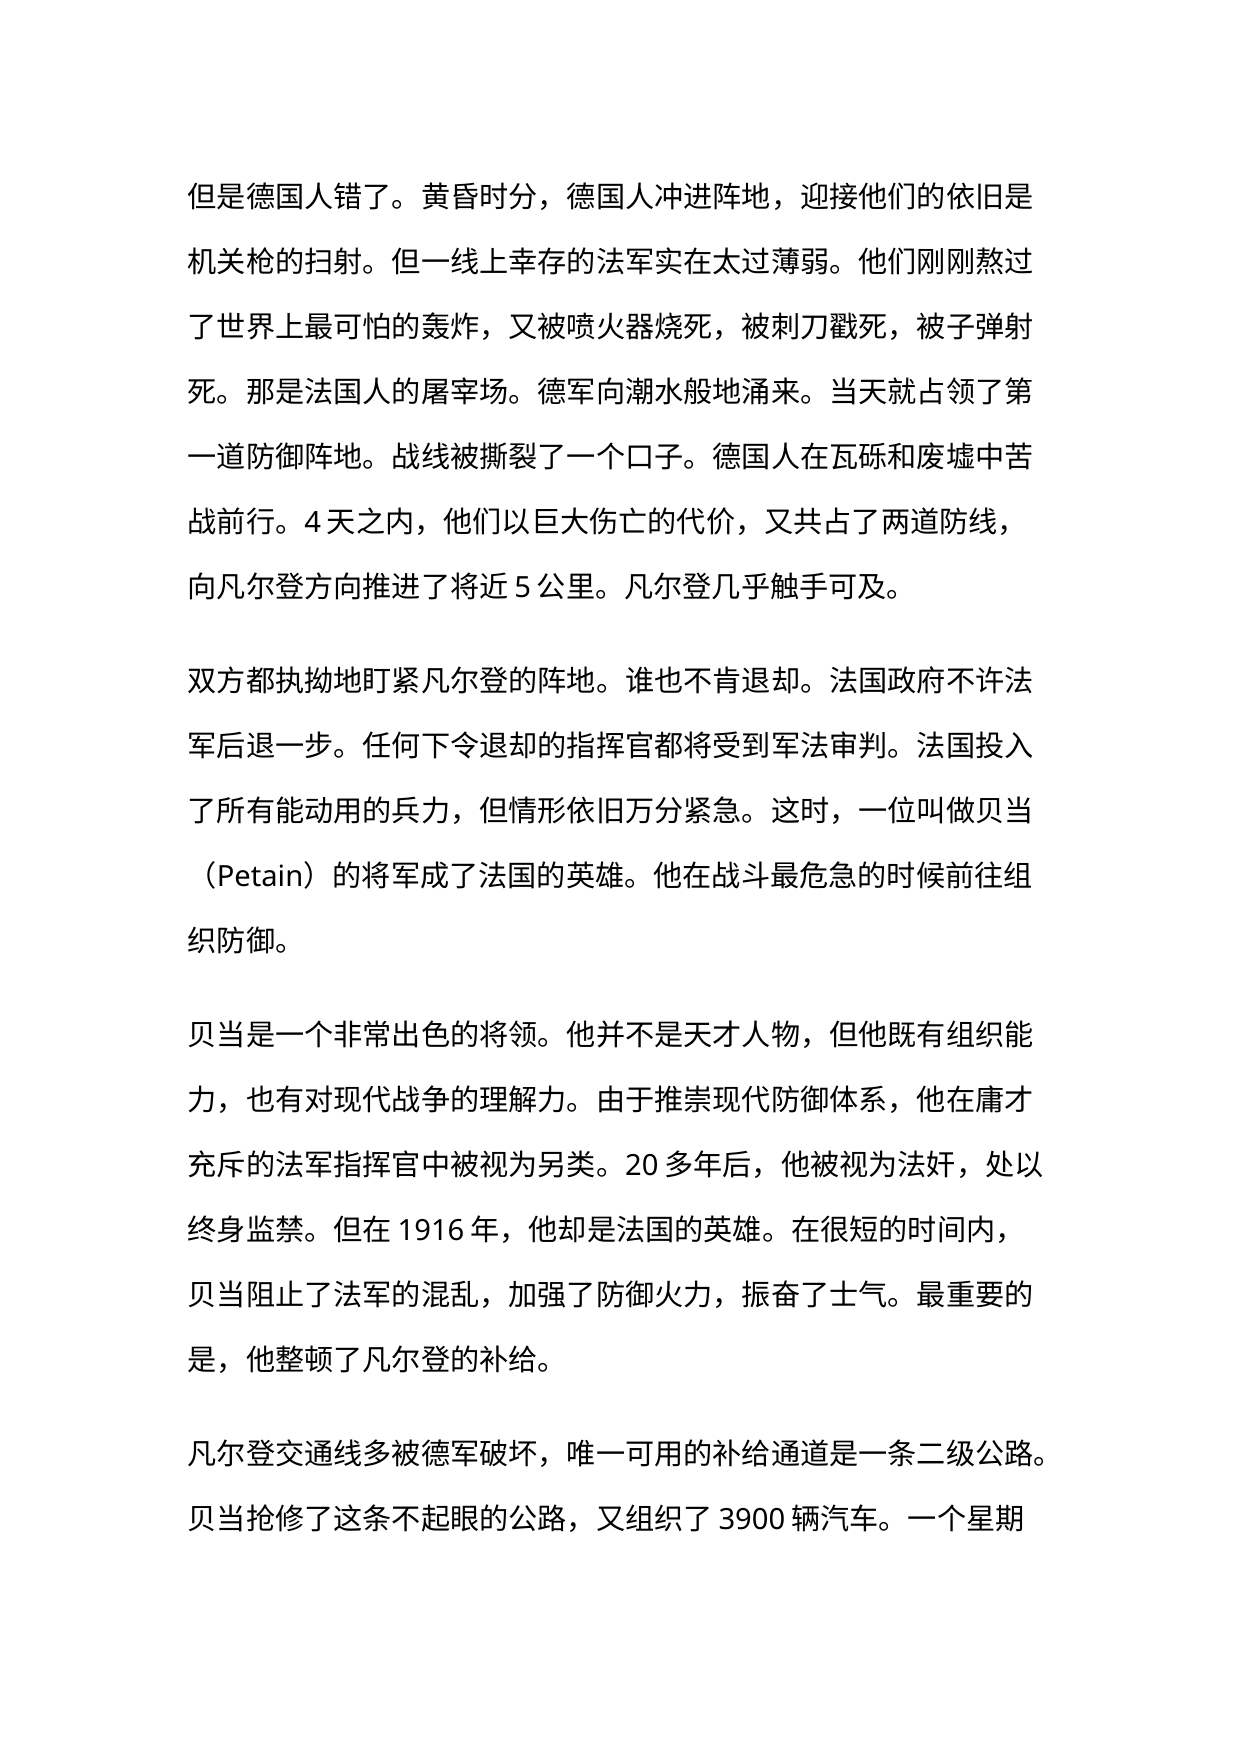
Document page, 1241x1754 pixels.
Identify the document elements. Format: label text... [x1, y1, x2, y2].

text 贝当是一个非常出色的将领。他并不是天才人物，但他既有组织能力，也有对现代战争的理解力。由于推崇现代防御体系，他在庸才充斥的法军指挥官中被视为另类。20多年后，他被视为法奸，处以终身监禁。但在1916年，他却是法国的英雄。在很短的时间内，贝当阻止了法军的混乱，加强了防御火力，振奋了士气。最重要的是，他整顿了凡尔登的补给。 [187, 1000, 1053, 1390]
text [187, 1419, 1053, 1549]
text 但是德国人错了。黄昏时分，德国人冲进阵地，迎接他们的依旧是机关枪的扫射。但一线上幸存的法军实在太过薄弱。他们刚刚熬过了世界上最可怕的轰炸，又被喷火器烧死，被刺刀戳死，被子弹射死。那是法国人的屠宰场。德军向潮水般地涌来。当天就占领了第一道防御阵地。战线被撕裂了一个口子。德国人在瓦砾和废墟中苦战前行。4天之内，他们以巨大伤亡的代价，又共占了两道防线，向凡尔登方向推进了将近5公里。凡尔登几乎触手可及。 [187, 162, 1053, 617]
text 双方都执拗地盯紧凡尔登的阵地。谁也不肯退却。法国政府不许法军后退一步。任何下令退却的指挥官都将受到军法审判。法国投入了所有能动用的兵力，但情形依旧万分紧急。这时，一位叫做贝当（Petain）的将军成了法国的英雄。他在战斗最危急的时候前往组织防御。 [187, 646, 1053, 971]
